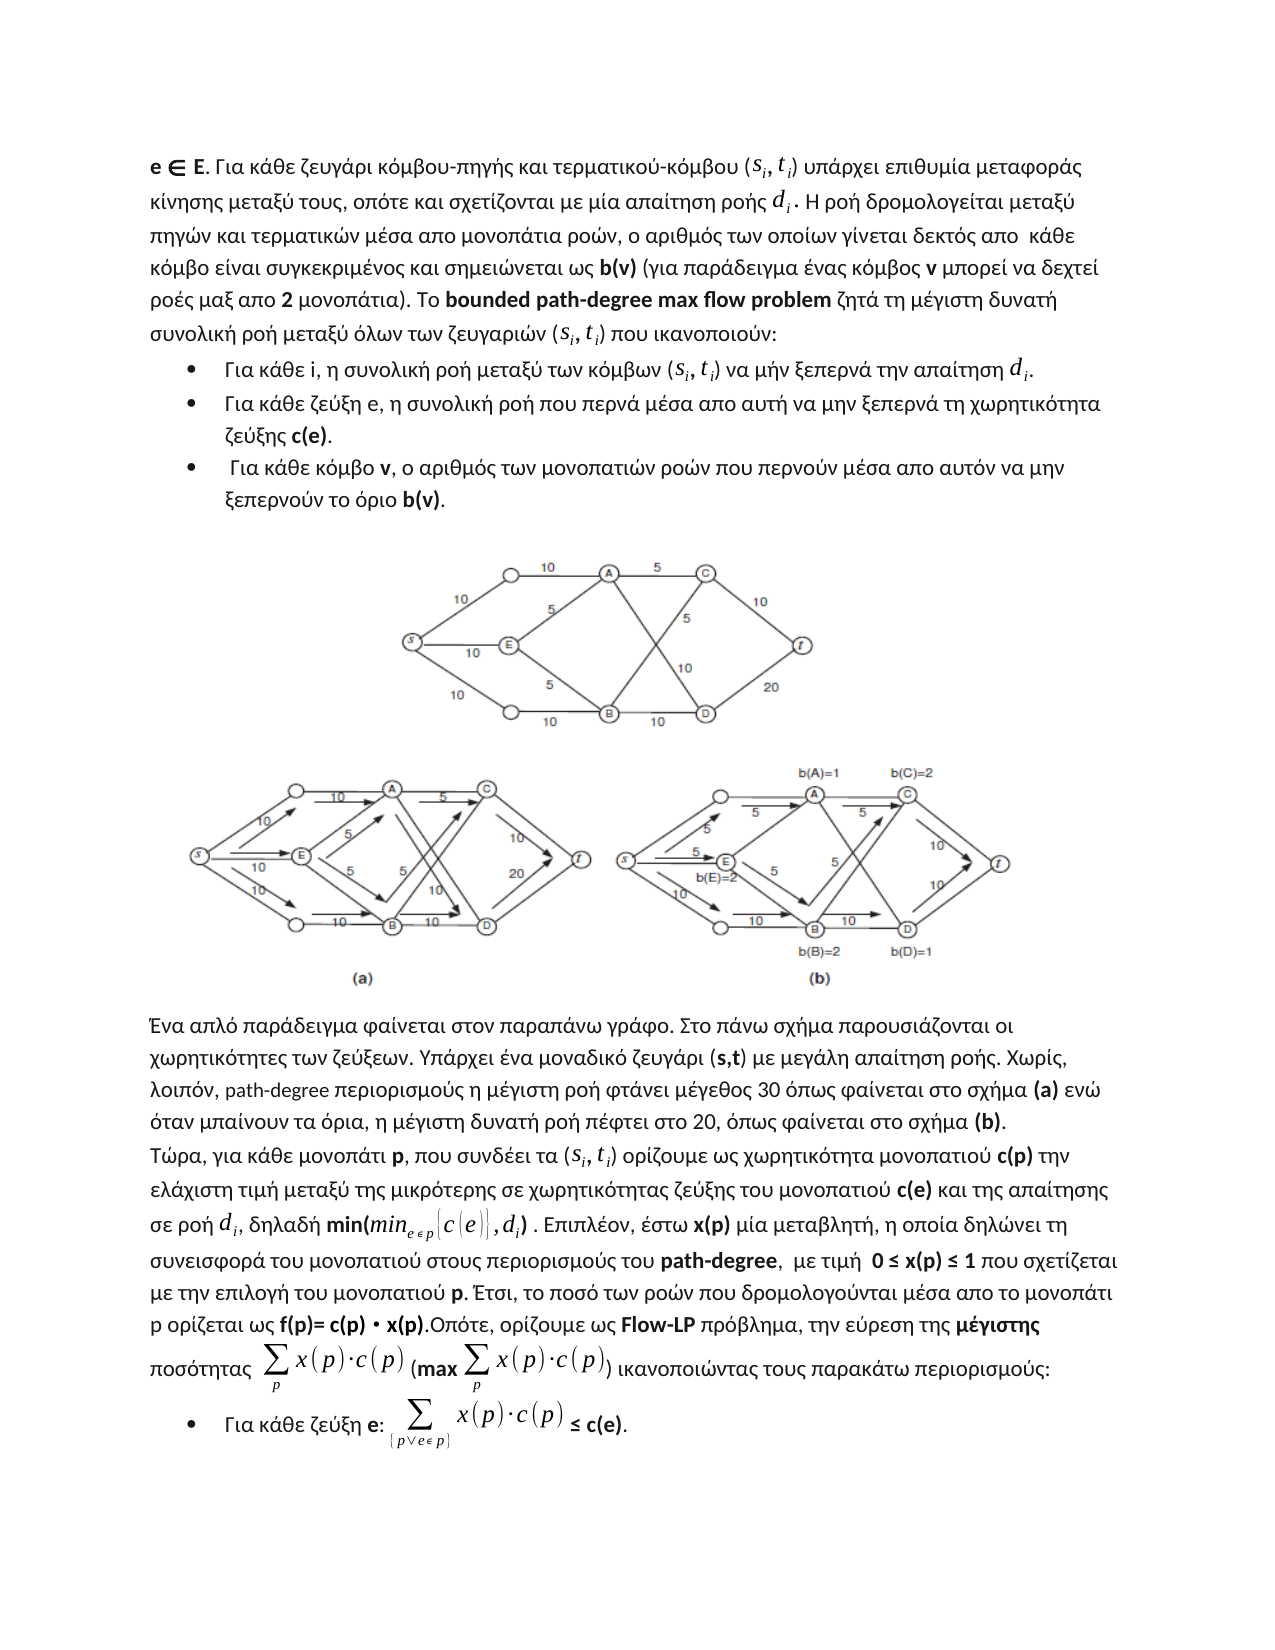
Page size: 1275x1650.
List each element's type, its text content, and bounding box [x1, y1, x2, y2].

text Ένα απλό παράδειγμα φαίνεται στον παραπάνω γράφο. Στο πάνω σχήμα παρουσιάζονται οι χωρητικότητες των ζεύξεων. Υπάρχει ένα μοναδικό ζευγάρι (s,t) με μεγάλη απαίτηση ροής. Χωρίς, λοιπόν, path-degree περιορισμούς η μέγιστη ροή φτάνει μέγεθος 30 όπως φαίνεται στο σχήμα (a) ενώ όταν μπαίνουν τα όρια, η μέγιστη δυνατή ροή πέφτει στο 20, όπως φαίνεται στο σχήμα (b). [150, 1011, 1125, 1135]
list Για κάθε κόμβο v, ο αριθμός των μονοπατιών ροών που περνούν μέσα απο αυτόν να μην ξεπερνούν το όριο b(v). [187, 453, 1125, 513]
picture [150, 517, 1016, 1007]
list Για κάθε i, η συνολική ροή μεταξύ των κόμβων (, ) να μήν ξεπερνά την απαίτηση . [187, 353, 1125, 384]
list Για κάθε ζεύξη e: ≤ c(e). [187, 1398, 1125, 1449]
text Τώρα, για κάθε μονοπάτι p, που συνδέει τα (, ) ορίζουμε ως χωρητικότητα μονοπατιού c(p) την ελάχιστη τιμή μεταξύ της μικρότερης σε χωρητικότητας ζεύξης του μονοπατιού c(e) και της απαίτησης σε ροή , δηλαδή min() . Επιπλέον, έστω x(p) μία μεταβλητή, η οποία δηλώνει τη συνεισφορά του μονοπατιού στους περιορισμούς του path-degree, με τιμή 0 ≤ x(p) ≤ 1 που σχετίζεται με την επιλογή του μονοπατιού p. Έτσι, το ποσό των ροών που δρομολογούνται μέσα απο το μονοπάτι p ορίζεται ως f(p)= c(p)・x(p).Οπότε, ορίζουμε ως Flow-LP πρόβλημα, την εύρεση της μέγιστης ποσότητας (max ) ικανοποιώντας τους παρακάτω περιορισμούς: [150, 1139, 1125, 1394]
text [150, 150, 1125, 349]
list Για κάθε ζεύξη e, η συνολική ροή που περνά μέσα απο αυτή να μην ξεπερνά τη χωρητικότητα ζεύξης c(e). [187, 389, 1125, 449]
